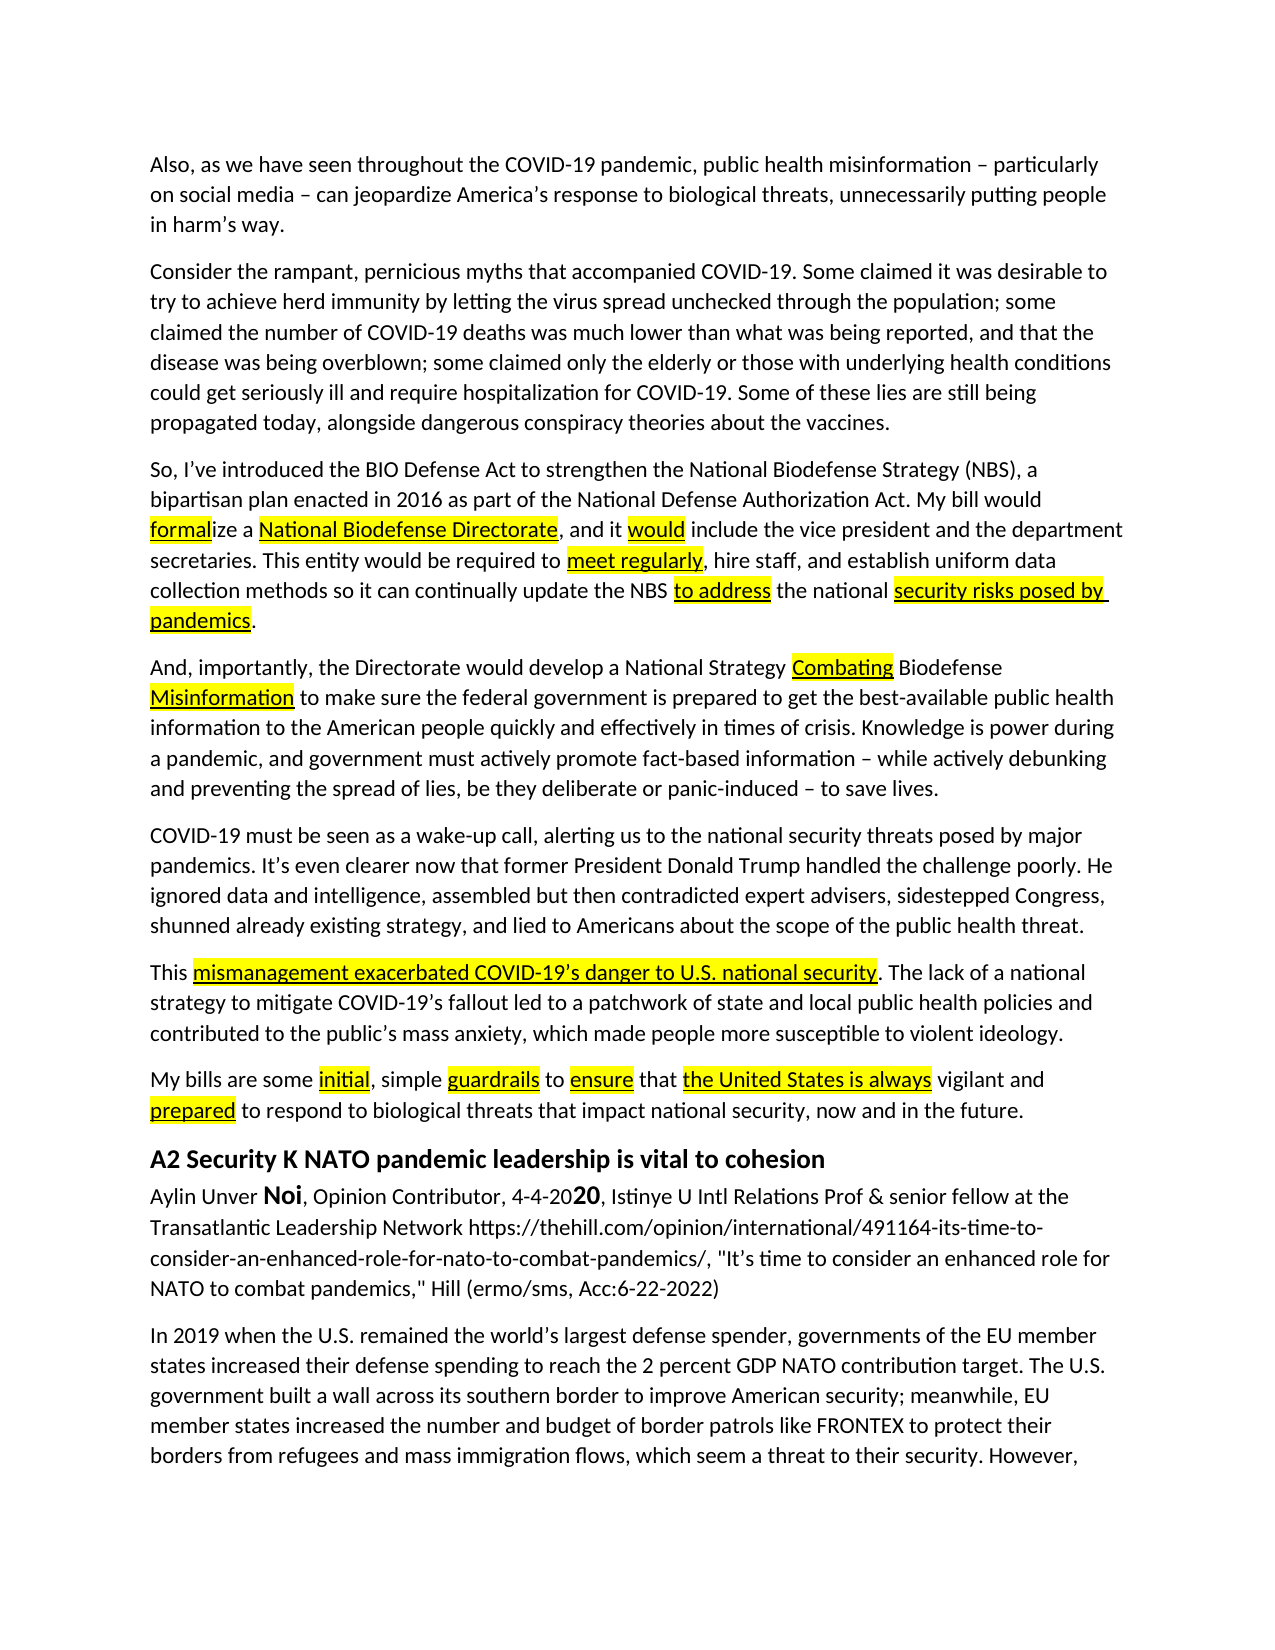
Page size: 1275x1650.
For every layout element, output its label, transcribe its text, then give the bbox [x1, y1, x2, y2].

text And, importantly, the Directorate would develop a National Strategy Combating Biodefense Misinformation to make sure the federal government is prepared to get the best-available public health information to the American people quickly and effectively in times of crisis. Knowledge is power during a pandemic, and government must actively promote fact-based information – while actively debunking and preventing the spread of lies, be they deliberate or panic-induced – to save lives. [150, 653, 1125, 802]
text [150, 1321, 1125, 1470]
text My bills are some initial, simple guardrails to ensure that the United States is always vigilant and prepared to respond to biological threats that impact national security, now and in the future. [150, 1066, 1125, 1124]
text This mismanagement exacerbated COVID-19’s danger to U.S. national security. The lack of a national strategy to mitigate COVID-19’s fallout led to a patchwork of state and local public health policies and contributed to the public’s mass anxiety, which made people more susceptible to violent ideology. [150, 958, 1125, 1047]
text Also, as we have seen throughout the COVID-19 pandemic, public health misinformation – particularly on social media – can jeopardize America’s response to biological threats, unnecessarily putting people in harm’s way. [150, 150, 1125, 238]
subtitle A2 Security K NATO pandemic leadership is vital to cohesion [150, 1143, 1125, 1176]
text So, I’ve introduced the BIO Defense Act to strengthen the National Biodefense Strategy (NBS), a bipartisan plan enacted in 2016 as part of the National Defense Authorization Act. My bill would formalize a National Biodefense Directorate, and it would include the vice president and the department secretaries. This entity would be required to meet regularly, hire staff, and establish uniform data collection methods so it can continually update the NBS to address the national security risks posed by pandemics. [150, 455, 1125, 634]
text Aylin Unver Noi, Opinion Contributor, 4-4-2020, Istinye U Intl Relations Prof & senior fellow at the Transatlantic Leadership Network https://thehill.com/opinion/international/491164-its-time-to-consider-an-enhanced-role-for-nato-to-combat-pandemics/, "It’s time to consider an enhanced role for NATO to combat pandemics," Hill (ermo/sms, Acc:6-22-2022) [150, 1178, 1125, 1302]
text Consider the rampant, pernicious myths that accompanied COVID-19. Some claimed it was desirable to try to achieve herd immunity by letting the virus spread unchecked through the population; some claimed the number of COVID-19 deaths was much lower than what was being reported, and that the disease was being overblown; some claimed only the elderly or those with underlying health conditions could get seriously ill and require hospitalization for COVID-19. Some of these lies are still being propagated today, alongside dangerous conspiracy theories about the vaccines. [150, 257, 1125, 436]
text COVID-19 must be seen as a wake-up call, alerting us to the national security threats posed by major pandemics. It’s even clearer now that former President Donald Trump handled the challenge poorly. He ignored data and intelligence, assembled but then contradicted expert advisers, sidestepped Congress, shunned already existing strategy, and lied to Americans about the scope of the public health threat. [150, 821, 1125, 939]
